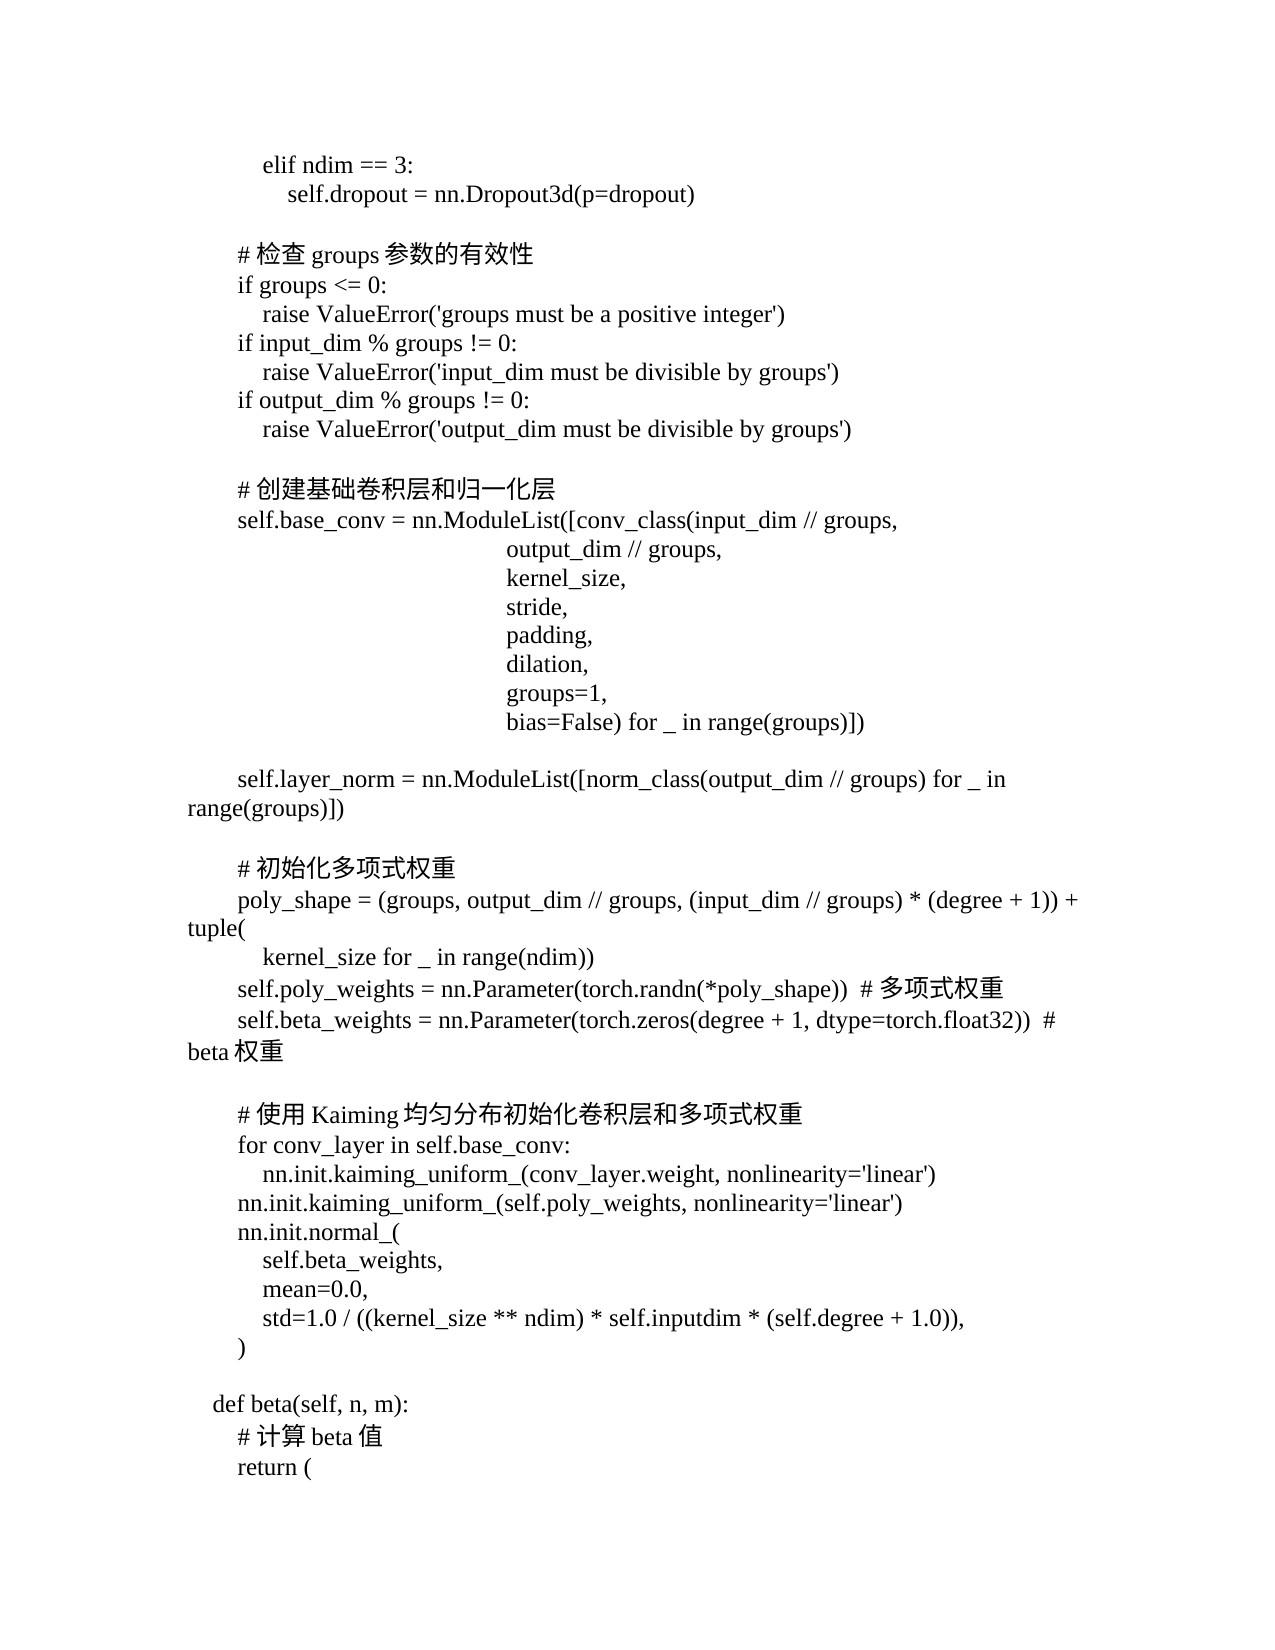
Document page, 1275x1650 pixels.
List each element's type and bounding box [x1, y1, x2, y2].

text [187, 150, 1087, 1481]
